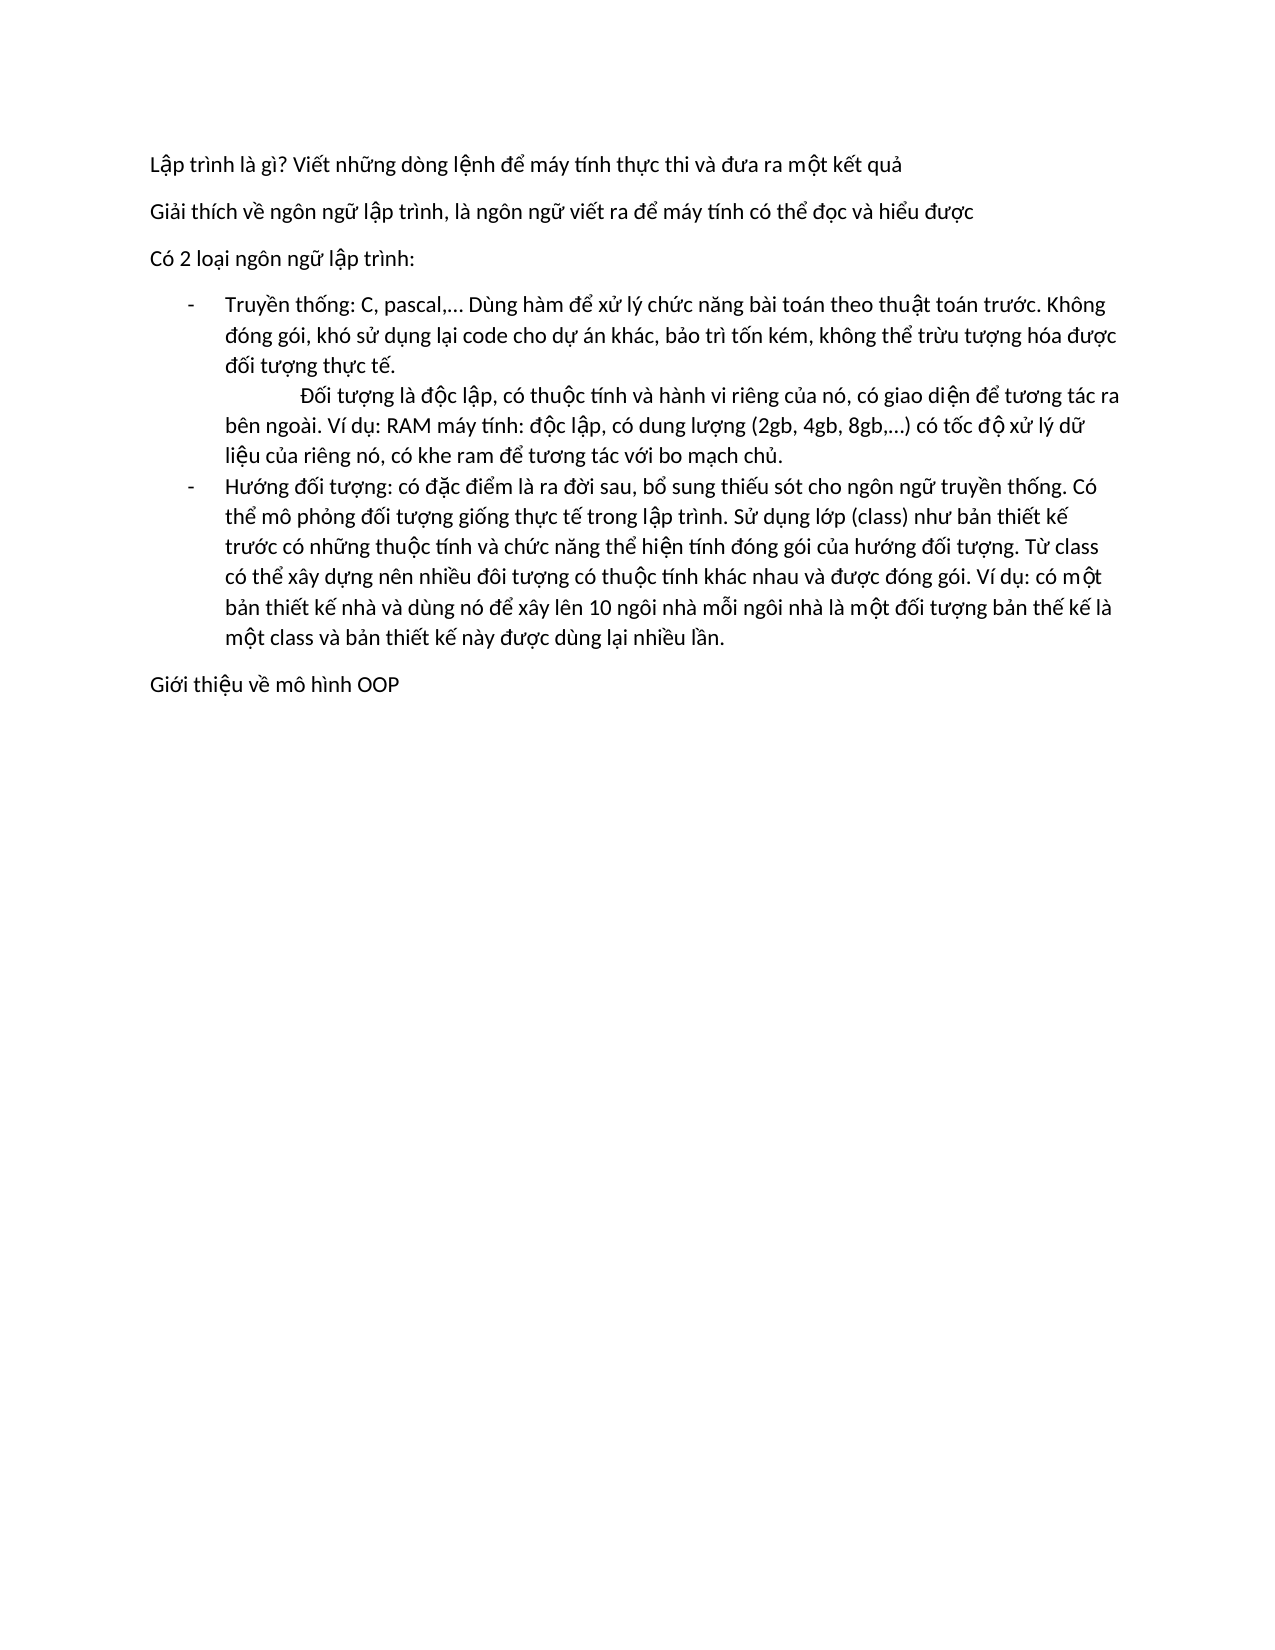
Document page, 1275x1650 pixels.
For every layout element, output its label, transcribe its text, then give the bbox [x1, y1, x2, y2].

text Giới thiệu về mô hình OOP [150, 670, 1125, 698]
list Đối tượng là độc lập, có thuộc tính và hành vi riêng của nó, có giao diện để tương tác ra bên ngoài. Ví dụ: RAM máy tính: độc lập, có dung lượng (2gb, 4gb, 8gb,…) có tốc độ xử lý dữ liệu của riêng nó, có khe ram để tương tác với bo mạch chủ. [225, 381, 1125, 470]
text Có 2 loại ngôn ngữ lập trình: [150, 244, 1125, 272]
text Giải thích về ngôn ngữ lập trình, là ngôn ngữ viết ra để máy tính có thể đọc và hiểu được [150, 197, 1125, 225]
list Truyền thống: C, pascal,… Dùng hàm để xử lý chức năng bài toán theo thuật toán trước. Không đóng gói, khó sử dụng lại code cho dự án khác, bảo trì tốn kém, không thể trừu tượng hóa được đối tượng thực tế. [187, 291, 1125, 379]
list Hướng đối tượng: có đặc điểm là ra đời sau, bổ sung thiếu sót cho ngôn ngữ truyền thống. Có thể mô phỏng đối tượng giống thực tế trong lập trình. Sử dụng lớp (class) như bản thiết kế trước có những thuộc tính và chức năng thể hiện tính đóng gói của hướng đối tượng. Từ class có thể xây dựng nên nhiều đôi tượng có thuộc tính khác nhau và được đóng gói. Ví dụ: có một bản thiết kế nhà và dùng nó để xây lên 10 ngôi nhà mỗi ngôi nhà là một đối tượng bản thế kế là một class và bản thiết kế này được dùng lại nhiều lần. [187, 472, 1125, 651]
text Lập trình là gì? Viết những dòng lệnh để máy tính thực thi và đưa ra một kết quả [150, 150, 1125, 178]
